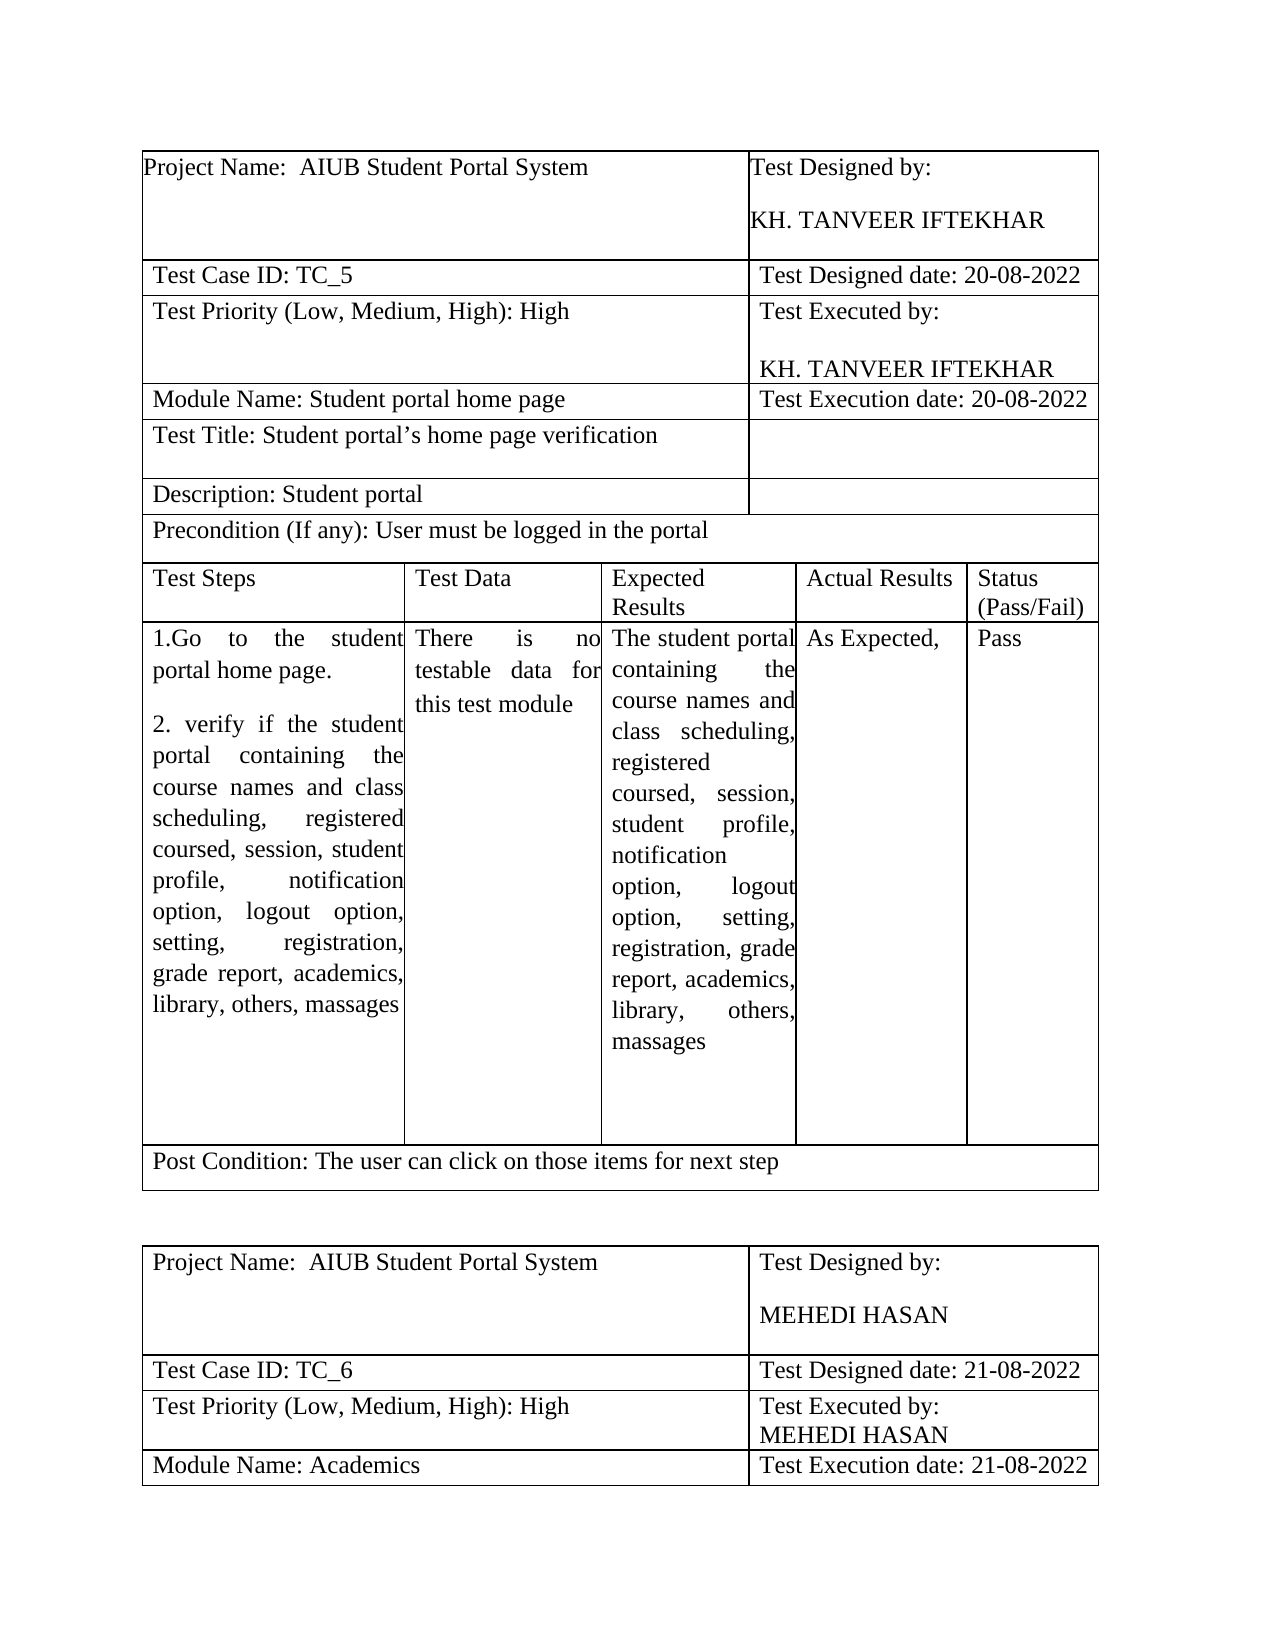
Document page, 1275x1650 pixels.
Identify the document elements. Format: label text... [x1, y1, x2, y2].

table_cell [750, 479, 1098, 513]
table_cell As Expected, [797, 623, 966, 1144]
table_cell [750, 420, 1098, 478]
table_cell The student portal containing the course names and class scheduling, registered coursed, session, student profile, notification option, logout option, setting, registration, grade report, academics, library, others, massages [602, 623, 795, 1144]
table_cell Test Case ID: TC_6 [143, 1356, 748, 1390]
table_cell Expected Results [602, 564, 795, 621]
table_cell Pass [968, 623, 1098, 1144]
table_header Project Name: AIUB Student Portal System [143, 152, 748, 259]
table_cell Test Title: Student portal’s home page verification [143, 420, 748, 478]
table_cell Test Executed by: KH. TANVEER IFTEKHAR [750, 296, 1098, 383]
table_header Project Name: AIUB Student Portal System [143, 1247, 748, 1354]
table_cell Test Execution date: 21-08-2022 [750, 1451, 1098, 1485]
table_cell Test Executed by: MEHEDI HASAN [750, 1391, 1098, 1449]
table_cell Actual Results [797, 564, 966, 621]
table_cell Module Name: Student portal home page [143, 384, 748, 418]
table_cell There is no testable data for this test module [405, 623, 601, 1144]
table_cell Test Priority (Low, Medium, High): High [143, 1391, 748, 1449]
table_cell Test Designed date: 21-08-2022 [750, 1356, 1098, 1390]
table_cell Module Name: Academics [143, 1451, 748, 1485]
table_header Test Designed by: KH. TANVEER IFTEKHAR [750, 152, 1098, 259]
table_cell Test Steps [143, 564, 404, 621]
table_cell Description: Student portal [143, 479, 748, 513]
table_cell Test Case ID: TC_5 [143, 261, 748, 295]
table_cell Test Priority (Low, Medium, High): High [143, 296, 748, 383]
table_cell Post Condition: The user can click on those items for next step [143, 1146, 1098, 1189]
table_cell Test Designed date: 20-08-2022 [750, 261, 1098, 295]
table_cell 1.Go to the student portal home page. 2. verify if the student portal containing the course names and class scheduling, registered coursed, session, student profile, notification option, logout option, setting, registration, grade report, academics, library, others, massages [143, 623, 404, 1144]
table_cell Status (Pass/Fail) [968, 564, 1098, 621]
table_cell Test Data [405, 564, 601, 621]
table_header Test Designed by: MEHEDI HASAN [750, 1247, 1098, 1354]
table_cell Precondition (If any): User must be logged in the portal [143, 515, 1098, 562]
table_cell Test Execution date: 20-08-2022 [750, 384, 1098, 418]
